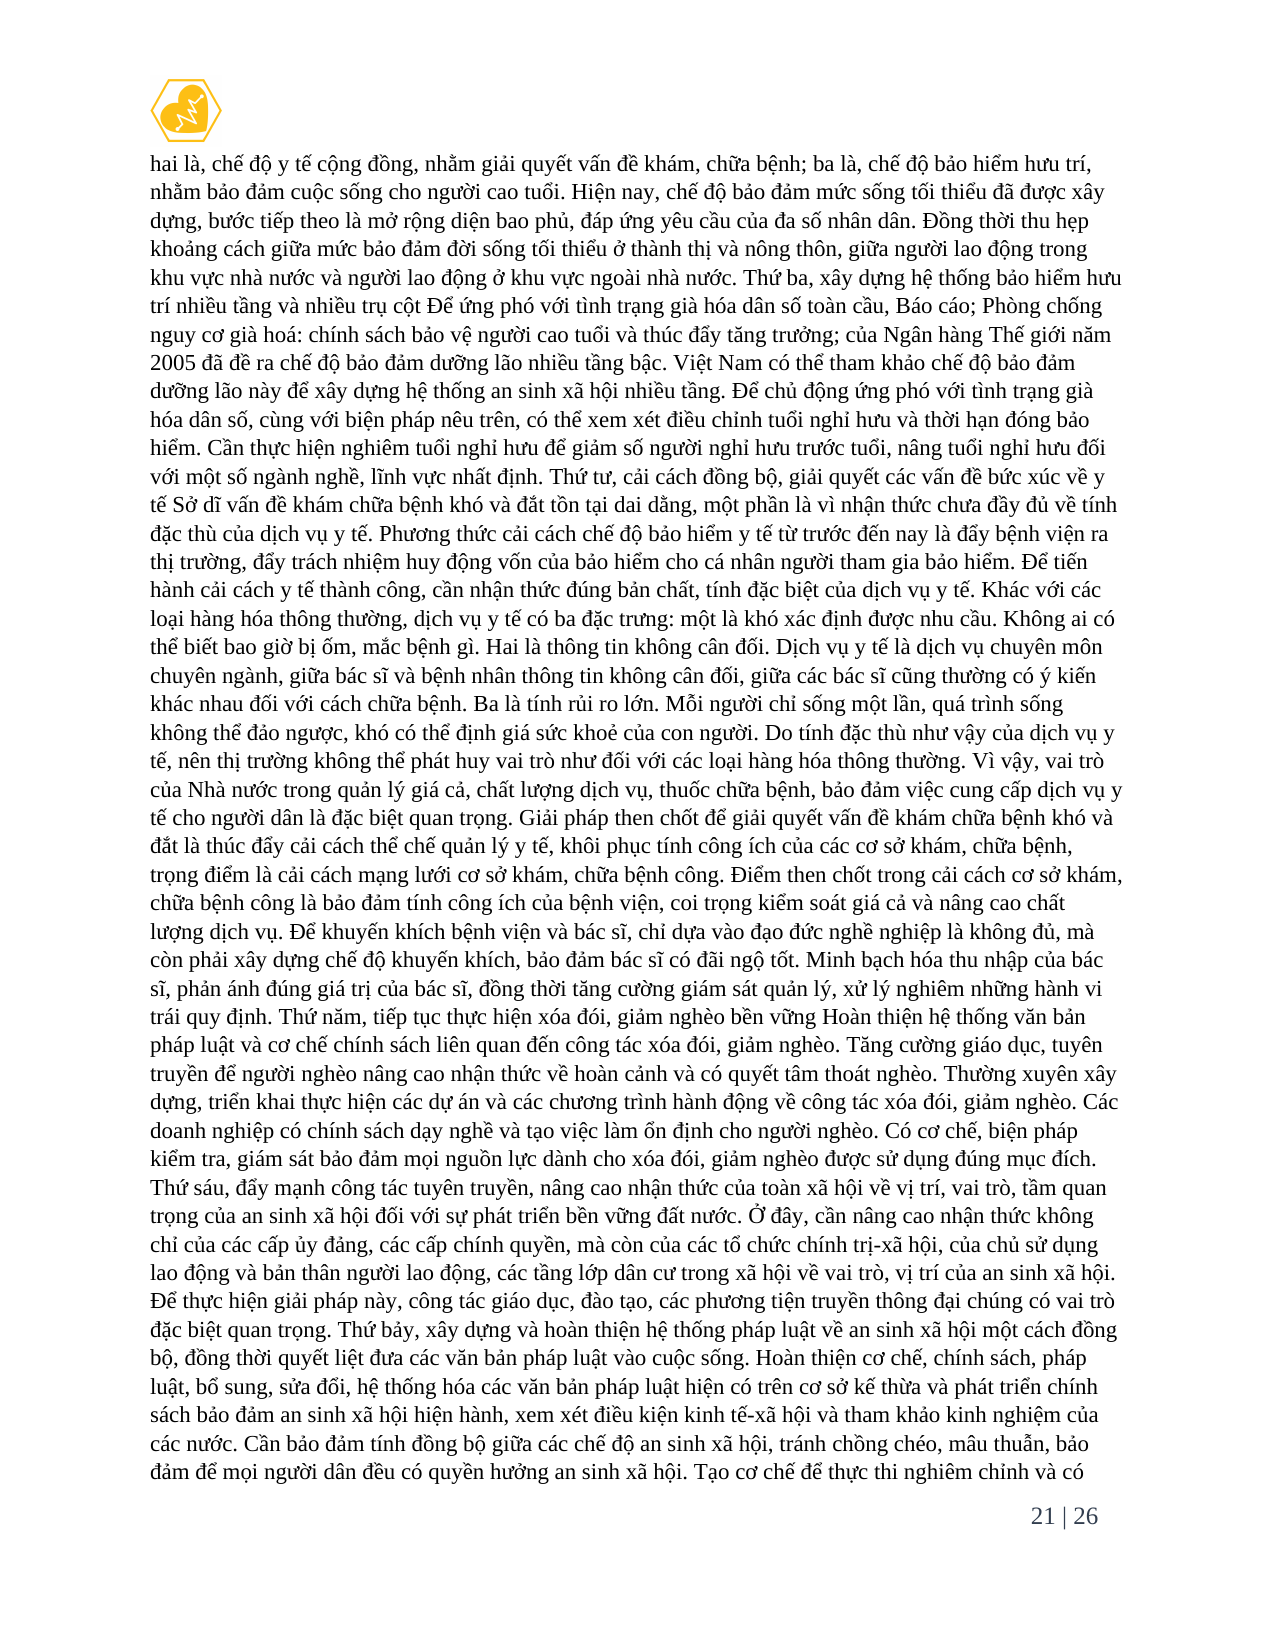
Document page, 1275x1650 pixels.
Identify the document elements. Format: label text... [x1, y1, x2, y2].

picture [150, 75, 222, 147]
